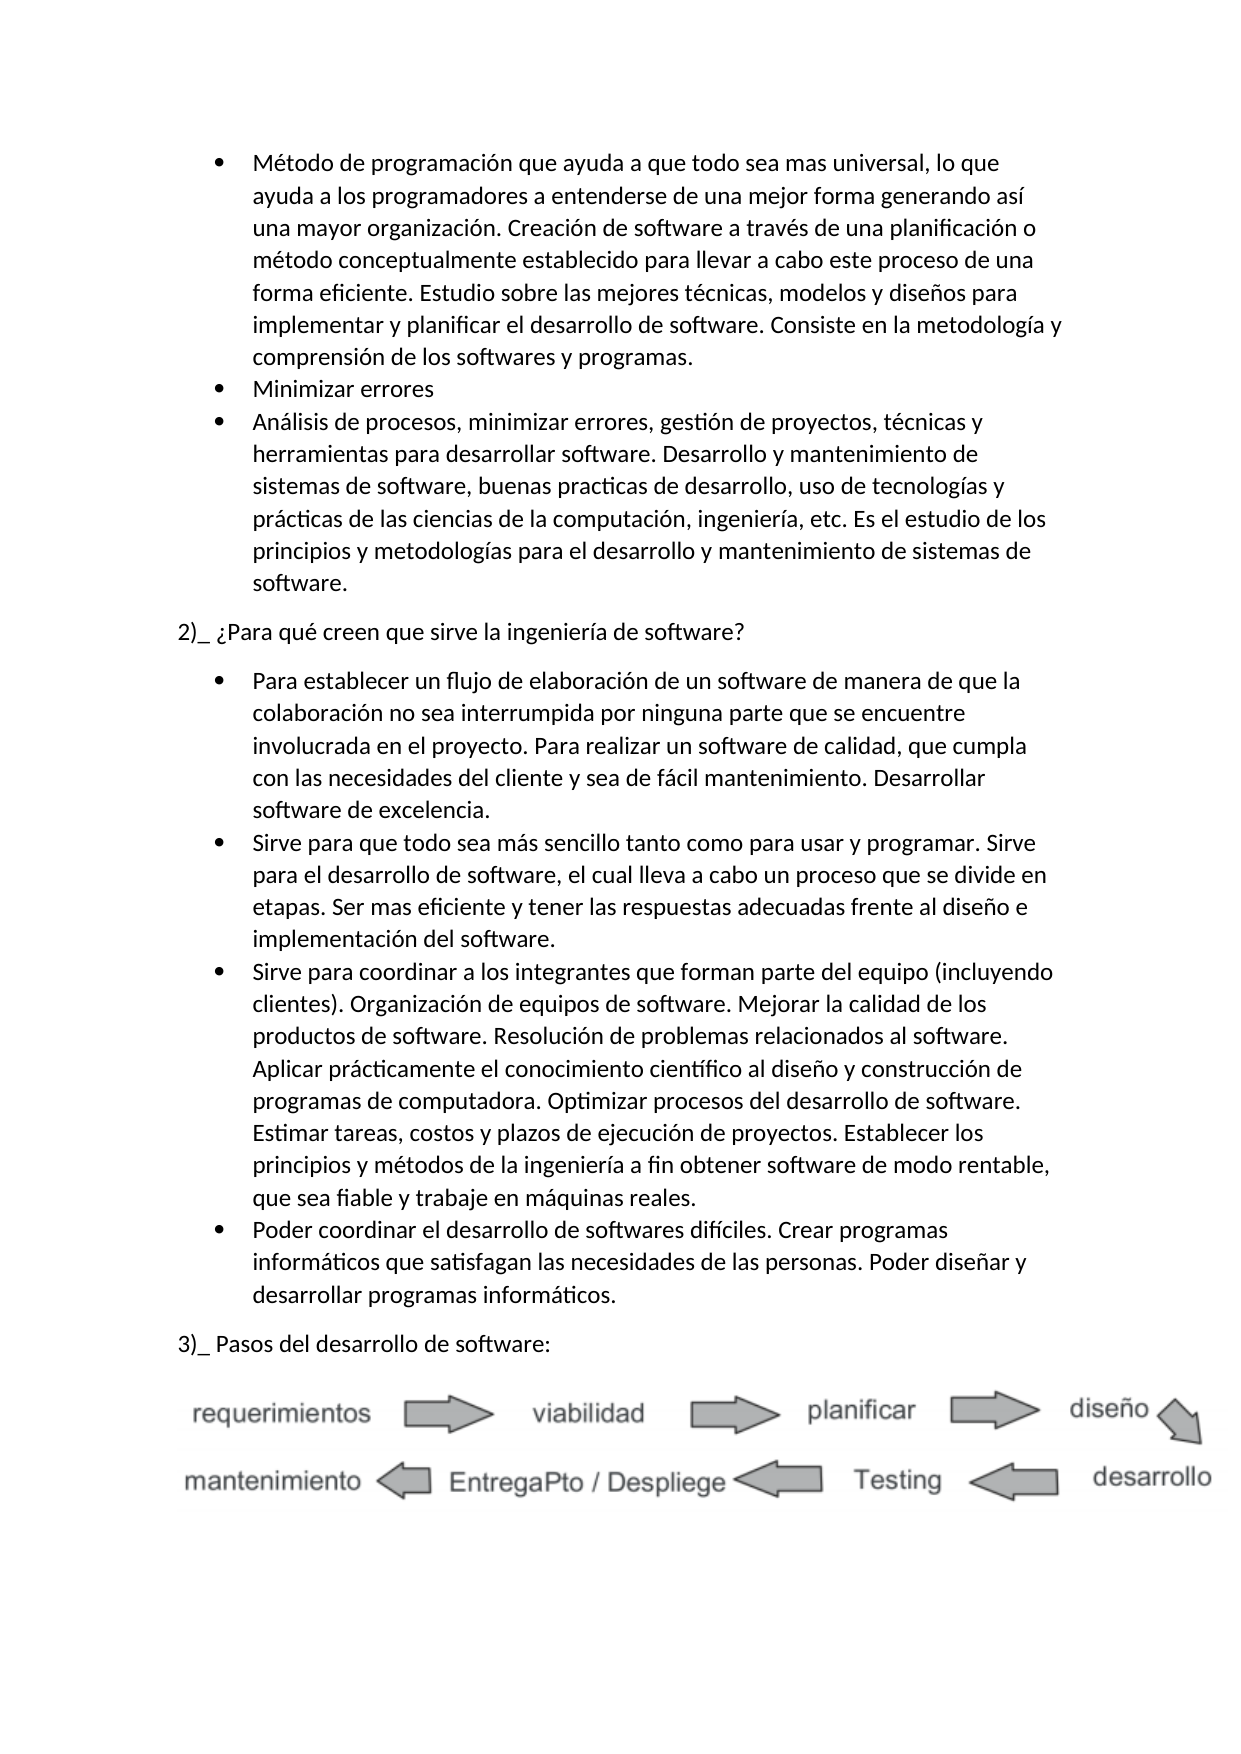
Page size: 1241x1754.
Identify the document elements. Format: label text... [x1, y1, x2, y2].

list Método de programación que ayuda a que todo sea mas universal, lo que ayuda a los programadores a entenderse de una mejor forma generando así una mayor organización. Creación de software a través de una planificación o método conceptualmente establecido para llevar a cabo este proceso de una forma eficiente. Estudio sobre las mejores técnicas, modelos y diseños para implementar y planificar el desarrollo de software. Consiste en la metodología y comprensión de los softwares y programas. [215, 148, 1063, 372]
list Minimizar errores [215, 374, 1063, 404]
picture [177, 1376, 1229, 1521]
list Sirve para que todo sea más sencillo tanto como para usar y programar. Sirve para el desarrollo de software, el cual lleva a cabo un proceso que se divide en etapas. Ser mas eficiente y tener las respuestas adecuadas frente al diseño e implementación del software. [215, 827, 1063, 954]
list Para establecer un flujo de elaboración de un software de manera de que la colaboración no sea interrumpida por ninguna parte que se encuentre involucrada en el proyecto. Para realizar un software de calidad, que cumpla con las necesidades del cliente y sea de fácil mantenimiento. Desarrollar software de excelencia. [215, 665, 1063, 825]
list Sirve para coordinar a los integrantes que forman parte del equipo (incluyendo clientes). Organización de equipos de software. Mejorar la calidad de los productos de software. Resolución de problemas relacionados al software. Aplicar prácticamente el conocimiento científico al diseño y construcción de programas de computadora. Optimizar procesos del desarrollo de software. Estimar tareas, costos y plazos de ejecución de proyectos. Establecer los principios y métodos de la ingeniería a fin obtener software de modo rentable, que sea fiable y trabaje en máquinas reales. [215, 956, 1063, 1212]
list Poder coordinar el desarrollo de softwares difíciles. Crear programas informáticos que satisfagan las necesidades de las personas. Poder diseñar y desarrollar programas informáticos. [215, 1214, 1063, 1309]
text 2)_ ¿Para qué creen que sirve la ingeniería de software? [177, 616, 1063, 647]
text 3)_ Pasos del desarrollo de software: [177, 1328, 1063, 1358]
list Análisis de procesos, minimizar errores, gestión de proyectos, técnicas y herramientas para desarrollar software. Desarrollo y mantenimiento de sistemas de software, buenas practicas de desarrollo, uso de tecnologías y prácticas de las ciencias de la computación, ingeniería, etc. Es el estudio de los principios y metodologías para el desarrollo y mantenimiento de sistemas de software. [215, 406, 1063, 598]
